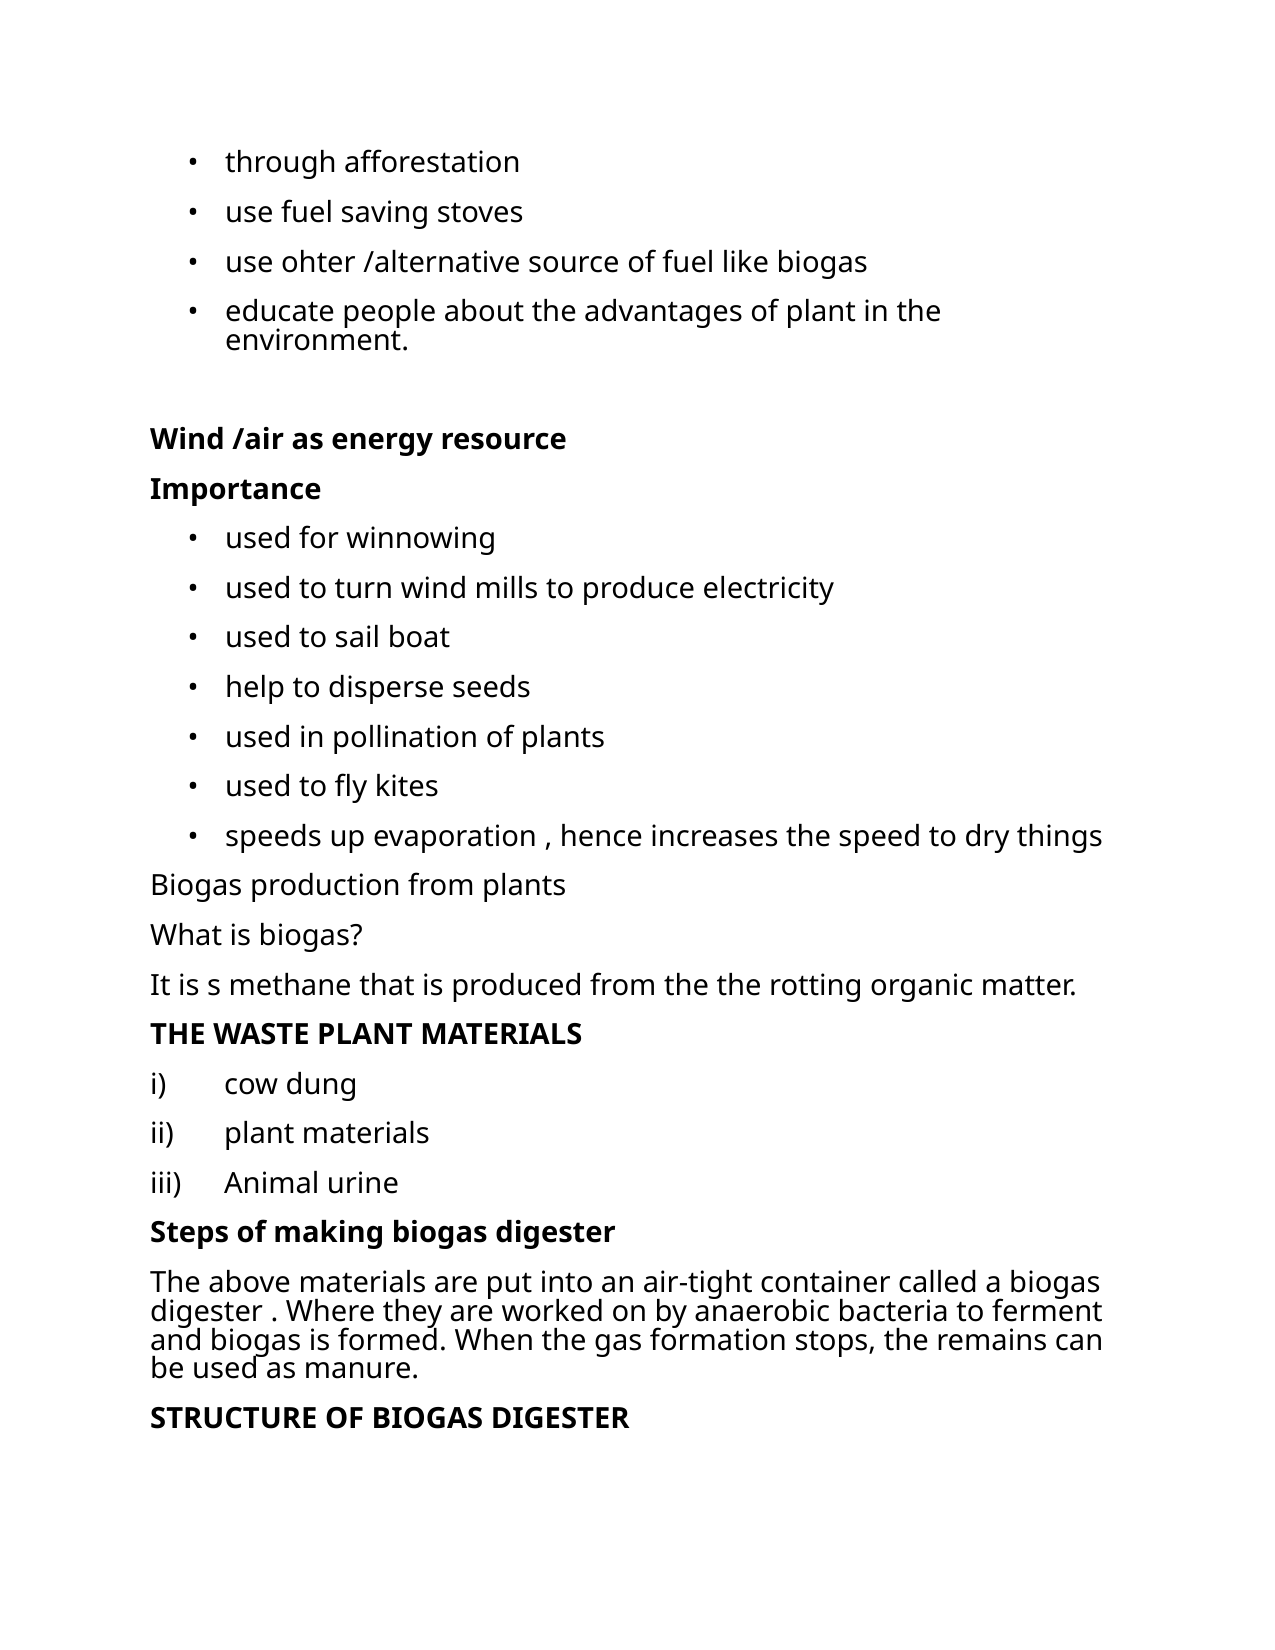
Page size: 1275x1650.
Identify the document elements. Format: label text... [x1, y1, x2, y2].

list use ohter /alternative source of fuel like biogas [187, 249, 1125, 278]
list educate people about the advantages of plant in the environment. [187, 299, 1125, 356]
text The above materials are put into an air-tight container called a biogas digester . Where they are worked on by anaerobic bacteria to ferment and biogas is formed. When the gas formation stops, the remains can be used as manure. [150, 1269, 1125, 1384]
list speeds up evaporation , hence increases the speed to dry things [187, 823, 1125, 852]
list used to fly kites [187, 774, 1125, 802]
text Biogas production from plants [150, 873, 1125, 902]
text What is biogas? [150, 922, 1125, 951]
text iii) Animal urine [150, 1170, 1125, 1199]
text Importance [150, 476, 1125, 505]
list help to disperse seeds [187, 674, 1125, 703]
list used to sail boat [187, 625, 1125, 654]
text STRUCTURE OF BIOGAS DIGESTER [150, 1405, 1125, 1434]
list used for winnowing [187, 526, 1125, 554]
list use fuel saving stoves [187, 199, 1125, 228]
text Wind /air as energy resource [150, 427, 1125, 455]
text Steps of making biogas digester [150, 1220, 1125, 1249]
text i) cow dung [150, 1071, 1125, 1100]
list used in pollination of plants [187, 724, 1125, 753]
list through afforestation [187, 150, 1125, 179]
text THE WASTE PLANT MATERIALS [150, 1022, 1125, 1050]
text It is s methane that is produced from the the rotting organic matter. [150, 972, 1125, 1001]
text ii) plant materials [150, 1121, 1125, 1149]
list used to turn wind mills to produce electricity [187, 575, 1125, 604]
